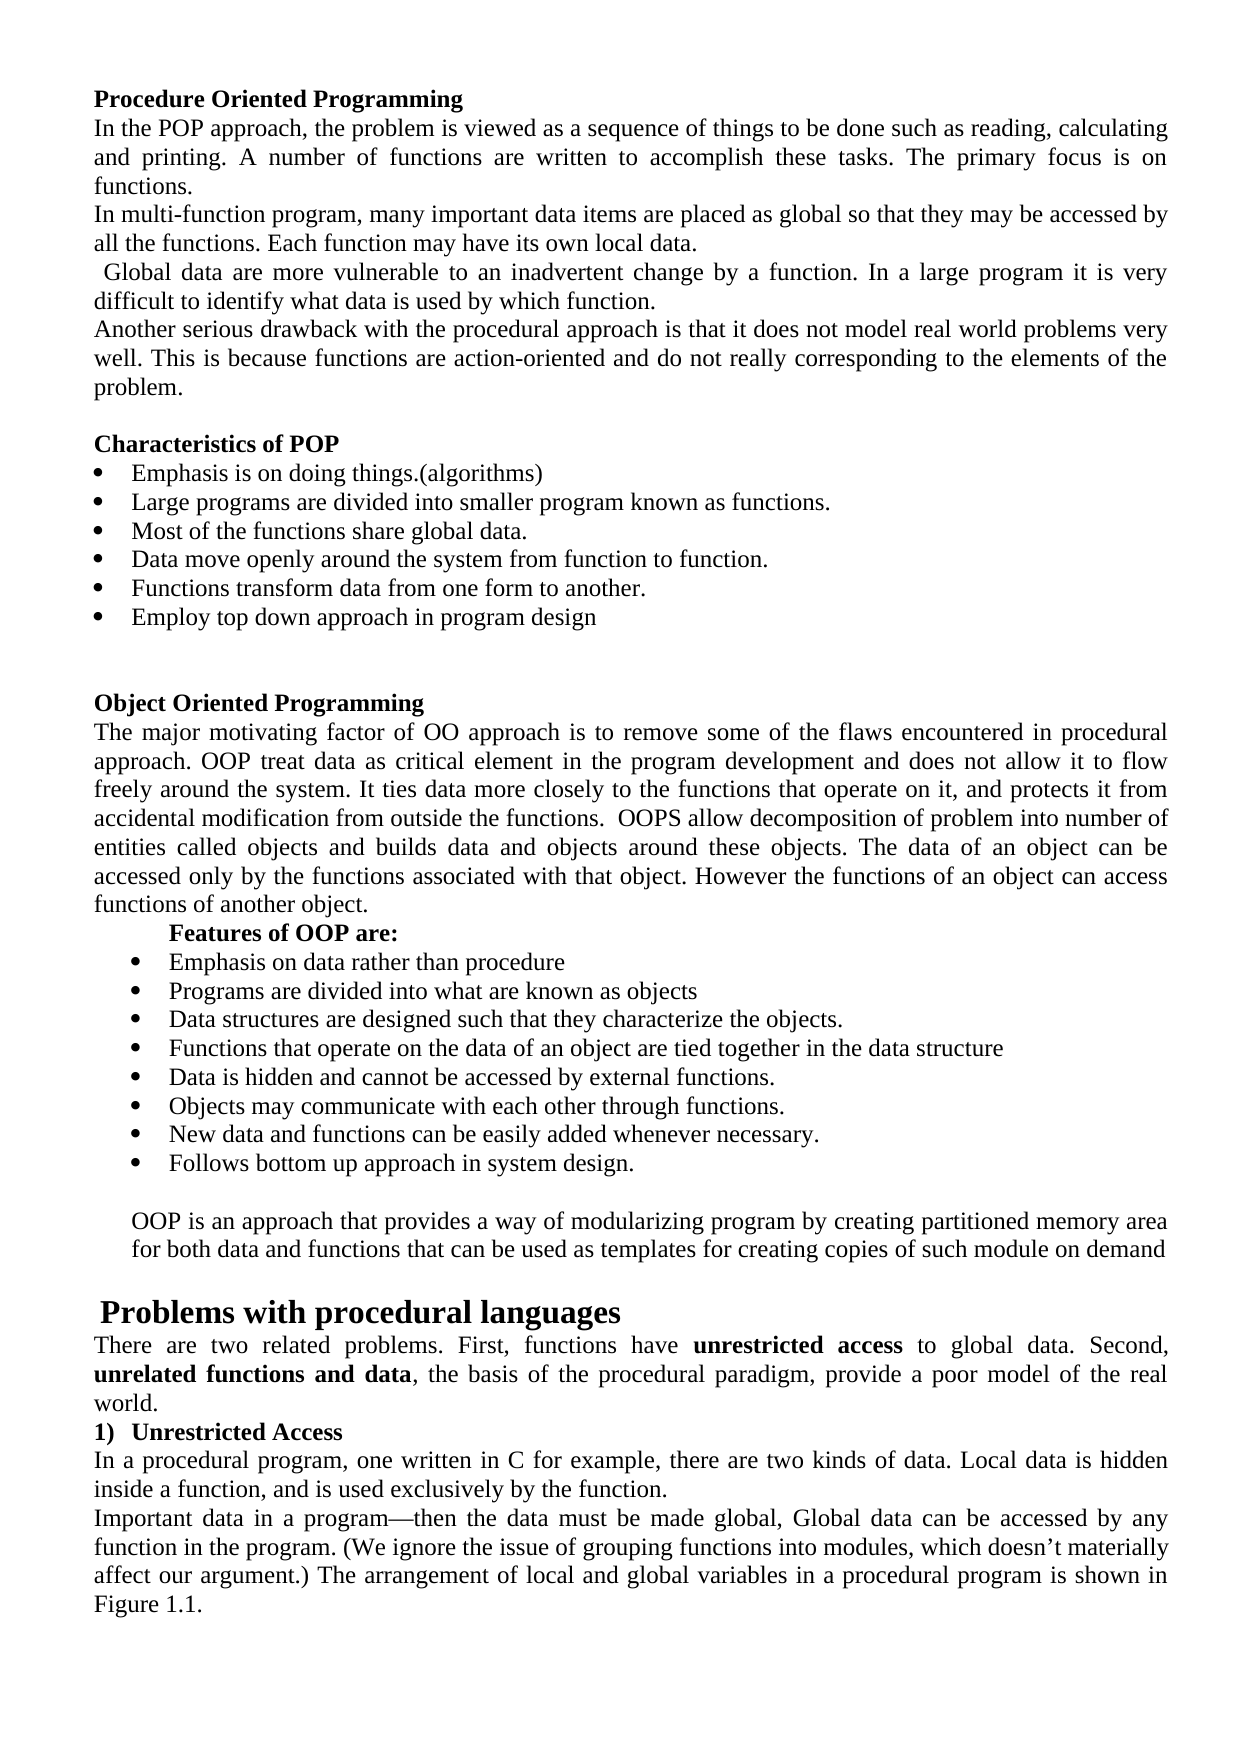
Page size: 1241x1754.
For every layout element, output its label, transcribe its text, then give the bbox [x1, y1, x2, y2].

text OOP is an approach that provides a way of modularizing program by creating partitioned memory area for both data and functions that can be used as templates for creating copies of such module on demand [131, 1206, 1169, 1263]
list Functions that operate on the data of an object are tied together in the data structure [131, 1033, 1169, 1062]
list Follows bottom up approach in system design. [131, 1148, 1169, 1177]
text In a procedural program, one written in C for example, there are two kinds of data. Local data is hidden inside a function, and is used exclusively by the function. [94, 1445, 1169, 1503]
text Another serious drawback with the procedural approach is that it does not model real world problems very well. This is because functions are action-oriented and do not really corresponding to the elements of the problem. [94, 314, 1169, 401]
text In multi-function program, many important data items are placed as global so that they may be accessed by all the functions. Each function may have its own local data. [94, 199, 1169, 257]
text The major motivating factor of OO approach is to remove some of the flaws encountered in procedural approach. OOP treat data as critical element in the program development and does not allow it to flow freely around the system. It ties data more closely to the functions that operate on it, and protects it from accidental modification from outside the functions. OOPS allow decomposition of problem into number of entities called objects and builds data and objects around these objects. The data of an object can be accessed only by the functions associated with that object. However the functions of an object can access functions of another object. [94, 717, 1169, 918]
text Important data in a program—then the data must be made global, Global data can be accessed by any function in the program. (We ignore the issue of grouping functions into modules, which doesn’t materially affect our argument.) The arrangement of local and global variables in a procedural program is shown in Figure 1.1. [94, 1503, 1169, 1618]
list Emphasis on data rather than procedure [131, 947, 1169, 976]
list Programs are divided into what are known as objects [131, 976, 1169, 1004]
list Most of the functions share global data. [94, 516, 1169, 544]
text Global data are more vulnerable to an inadvertent change by a function. In a large program it is very difficult to identify what data is used by which function. [94, 257, 1169, 314]
list Data structures are designed such that they characterize the objects. [131, 1004, 1169, 1033]
list Data move openly around the system from function to function. [94, 544, 1169, 573]
list Unrestricted Access [94, 1417, 1169, 1445]
list Object Oriented Programming [94, 688, 1169, 717]
list Functions transform data from one form to another. [94, 573, 1169, 602]
list Large programs are divided into smaller program known as functions. [94, 487, 1169, 516]
list Features of OOP are: [169, 918, 1169, 947]
list Emphasis is on doing things.(algorithms) [94, 458, 1169, 487]
text There are two related problems. First, functions have unrestricted access to global data. Second, unrelated functions and data, the basis of the procedural paradigm, provide a poor model of the real world. [94, 1330, 1169, 1417]
text In the POP approach, the problem is viewed as a sequence of things to be done such as reading, calculating and printing. A number of functions are written to accomplish these tasks. The primary focus is on functions. [94, 113, 1169, 199]
list Procedure Oriented Programming [94, 84, 1169, 113]
list Employ top down approach in program design [94, 602, 1169, 631]
list Data is hidden and cannot be accessed by external functions. [131, 1062, 1169, 1091]
list New data and functions can be easily added whenever necessary. [131, 1119, 1169, 1148]
list Objects may communicate with each other through functions. [131, 1091, 1169, 1119]
text Problems with procedural languages [94, 1292, 1169, 1330]
text Characteristics of POP [94, 429, 1169, 458]
